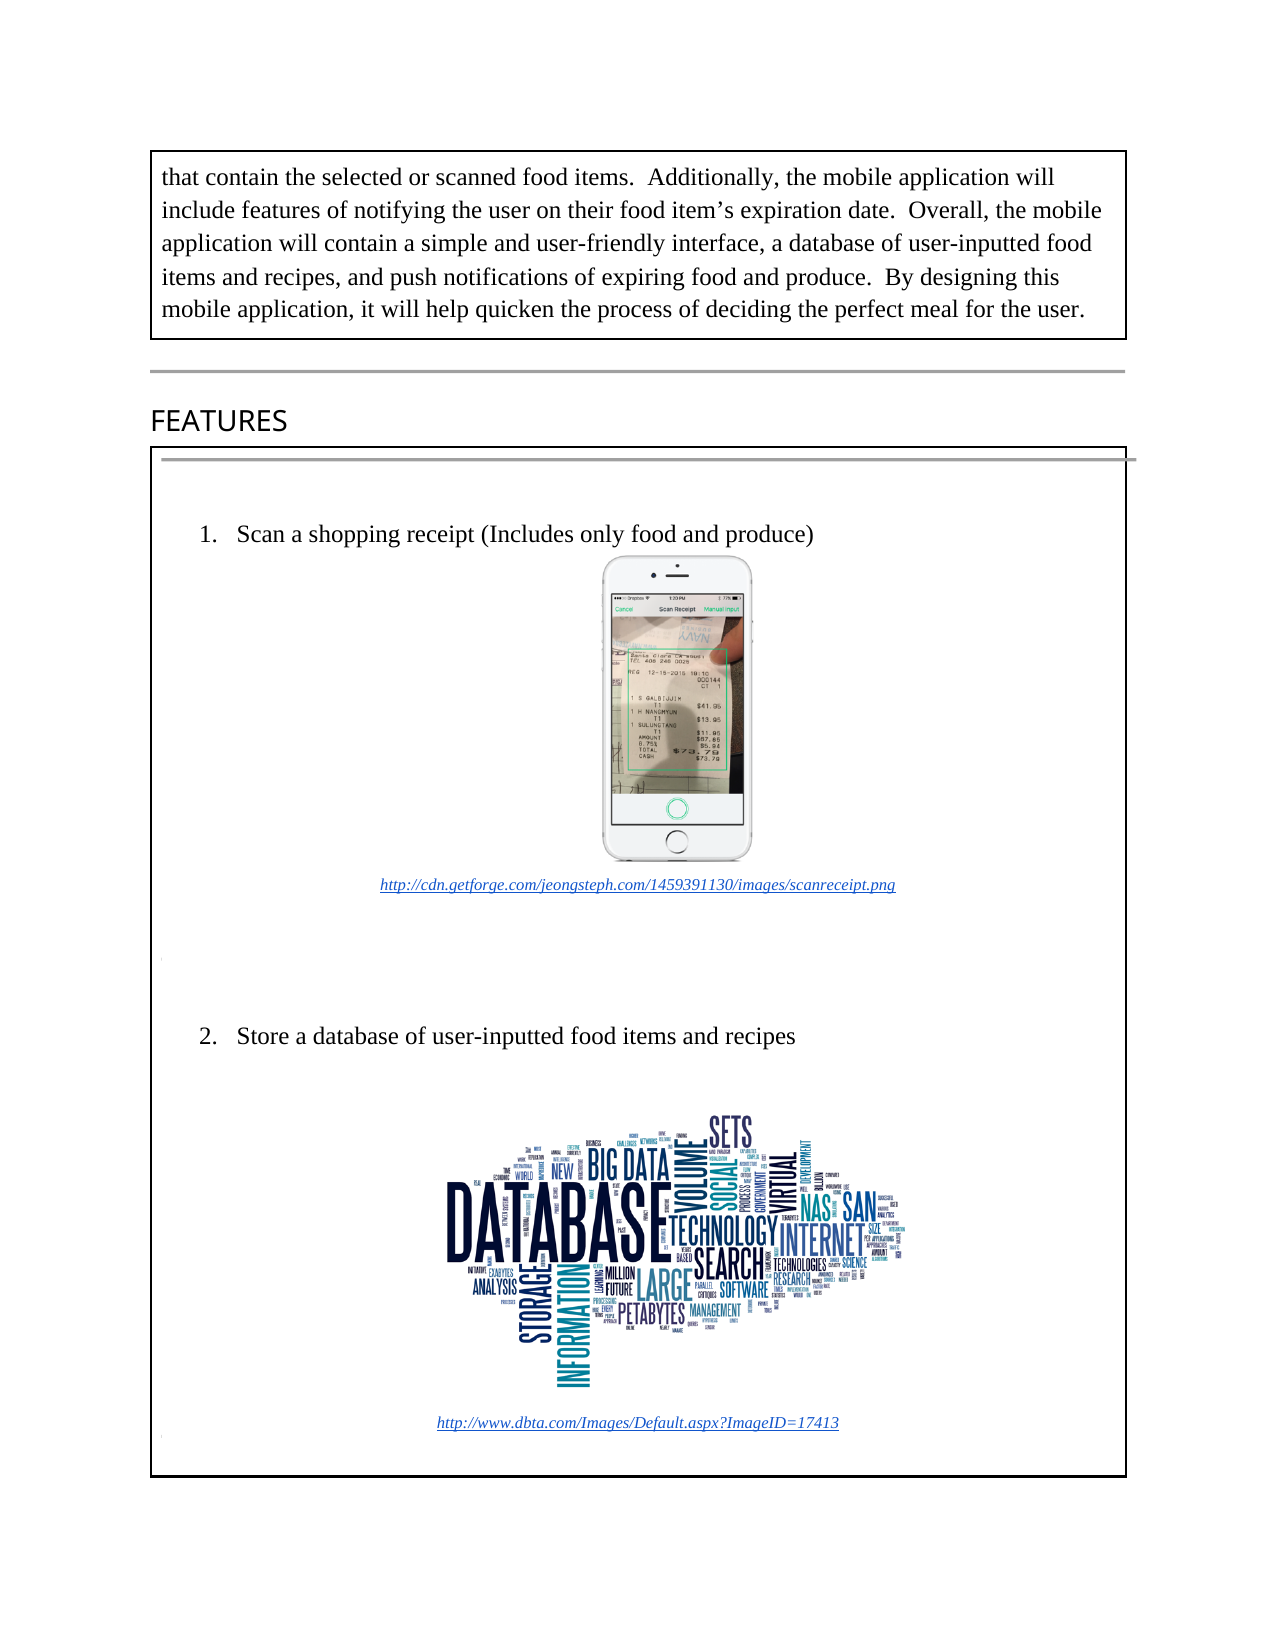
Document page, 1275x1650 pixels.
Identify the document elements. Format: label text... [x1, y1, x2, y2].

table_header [152, 448, 1125, 1475]
picture [583, 551, 769, 872]
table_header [152, 152, 1125, 338]
picture [429, 1086, 923, 1409]
text FEATURES [150, 400, 1125, 440]
